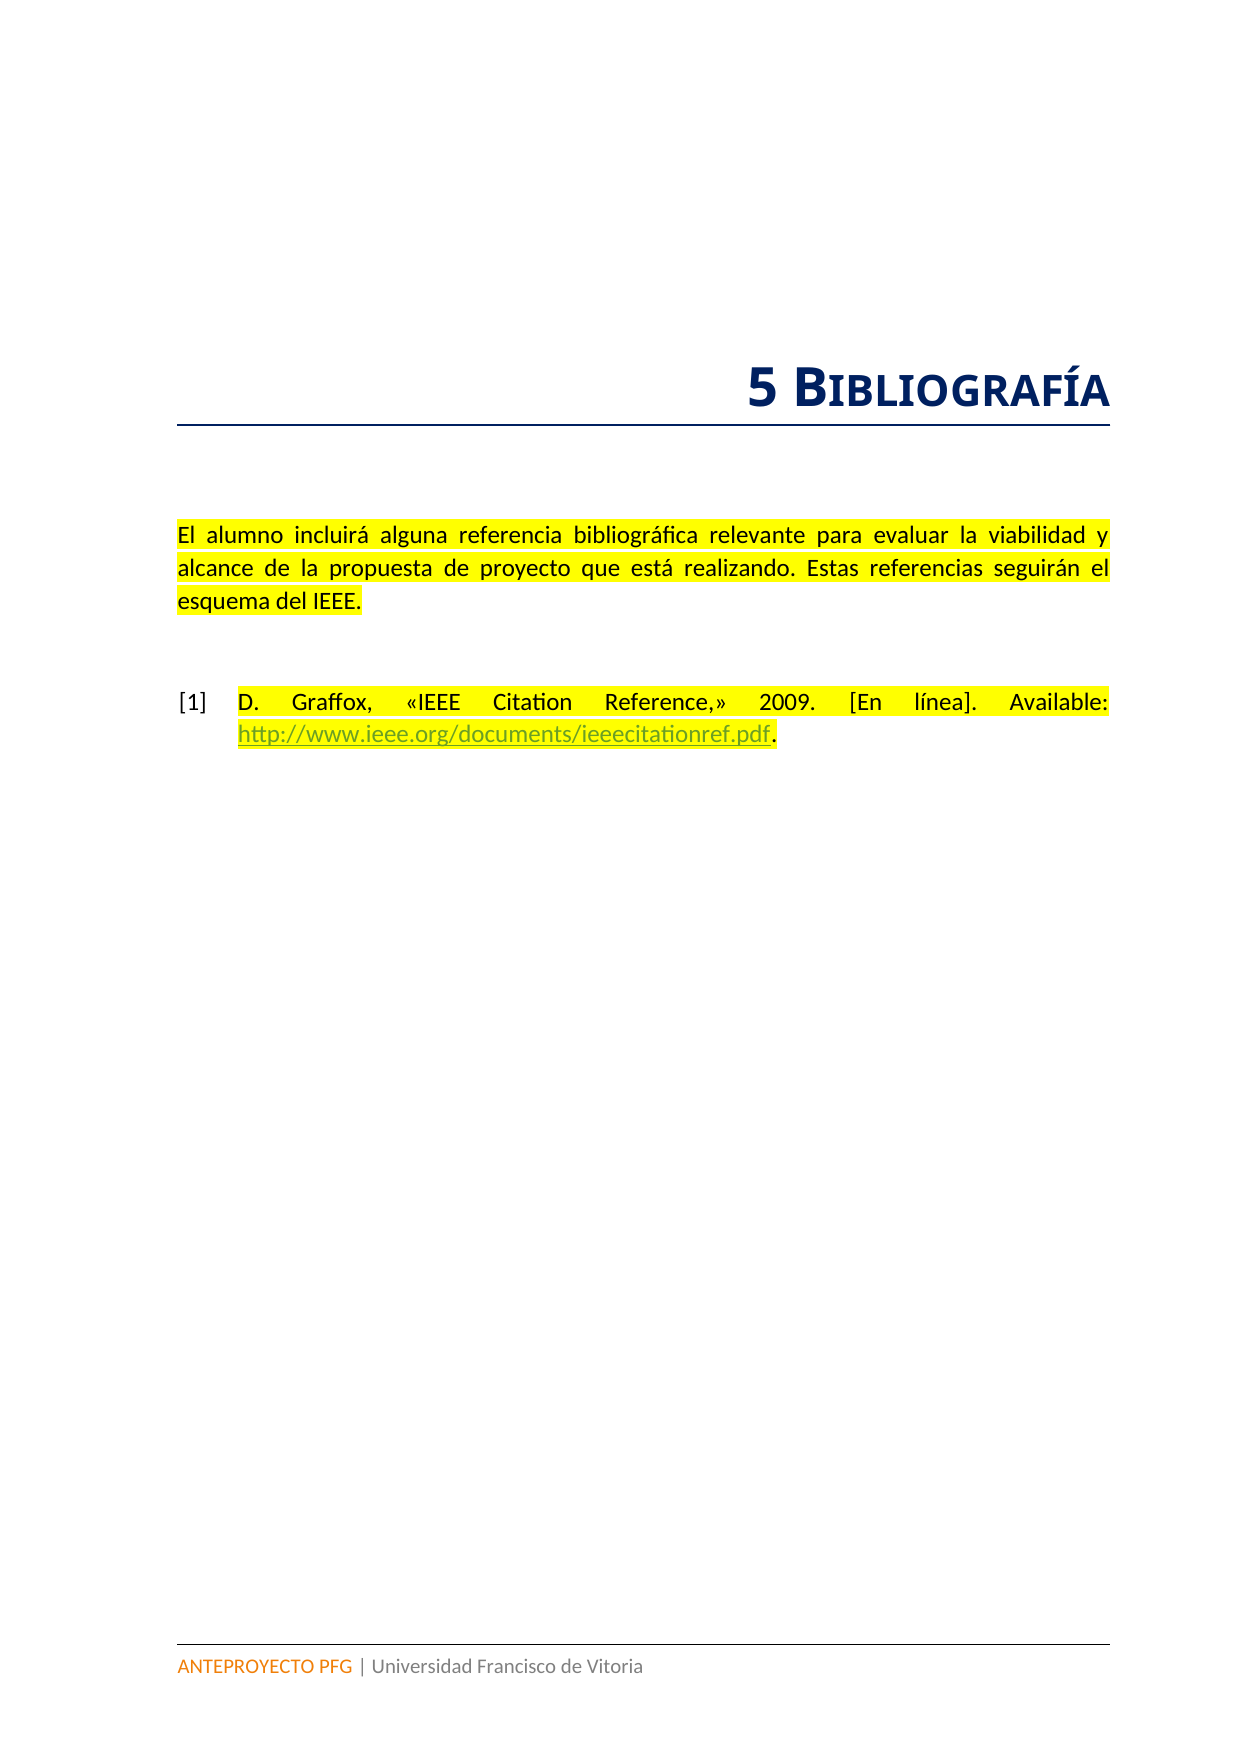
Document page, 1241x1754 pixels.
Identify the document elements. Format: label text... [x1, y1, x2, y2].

text El alumno incluirá alguna referencia bibliográfica relevante para evaluar la viabilidad y alcance de la propuesta de proyecto que está realizando. Estas referencias seguirán el esquema del IEEE. [177, 582, 1110, 615]
subtitle Bibliografía [177, 348, 1110, 424]
table_header D. Graffox, «IEEE Citation Reference,» 2009. [En línea]. Available: http://www.ieee.org/documents/ieeecitationref.pdf. [236, 684, 1110, 869]
table_header [1] [177, 684, 236, 869]
